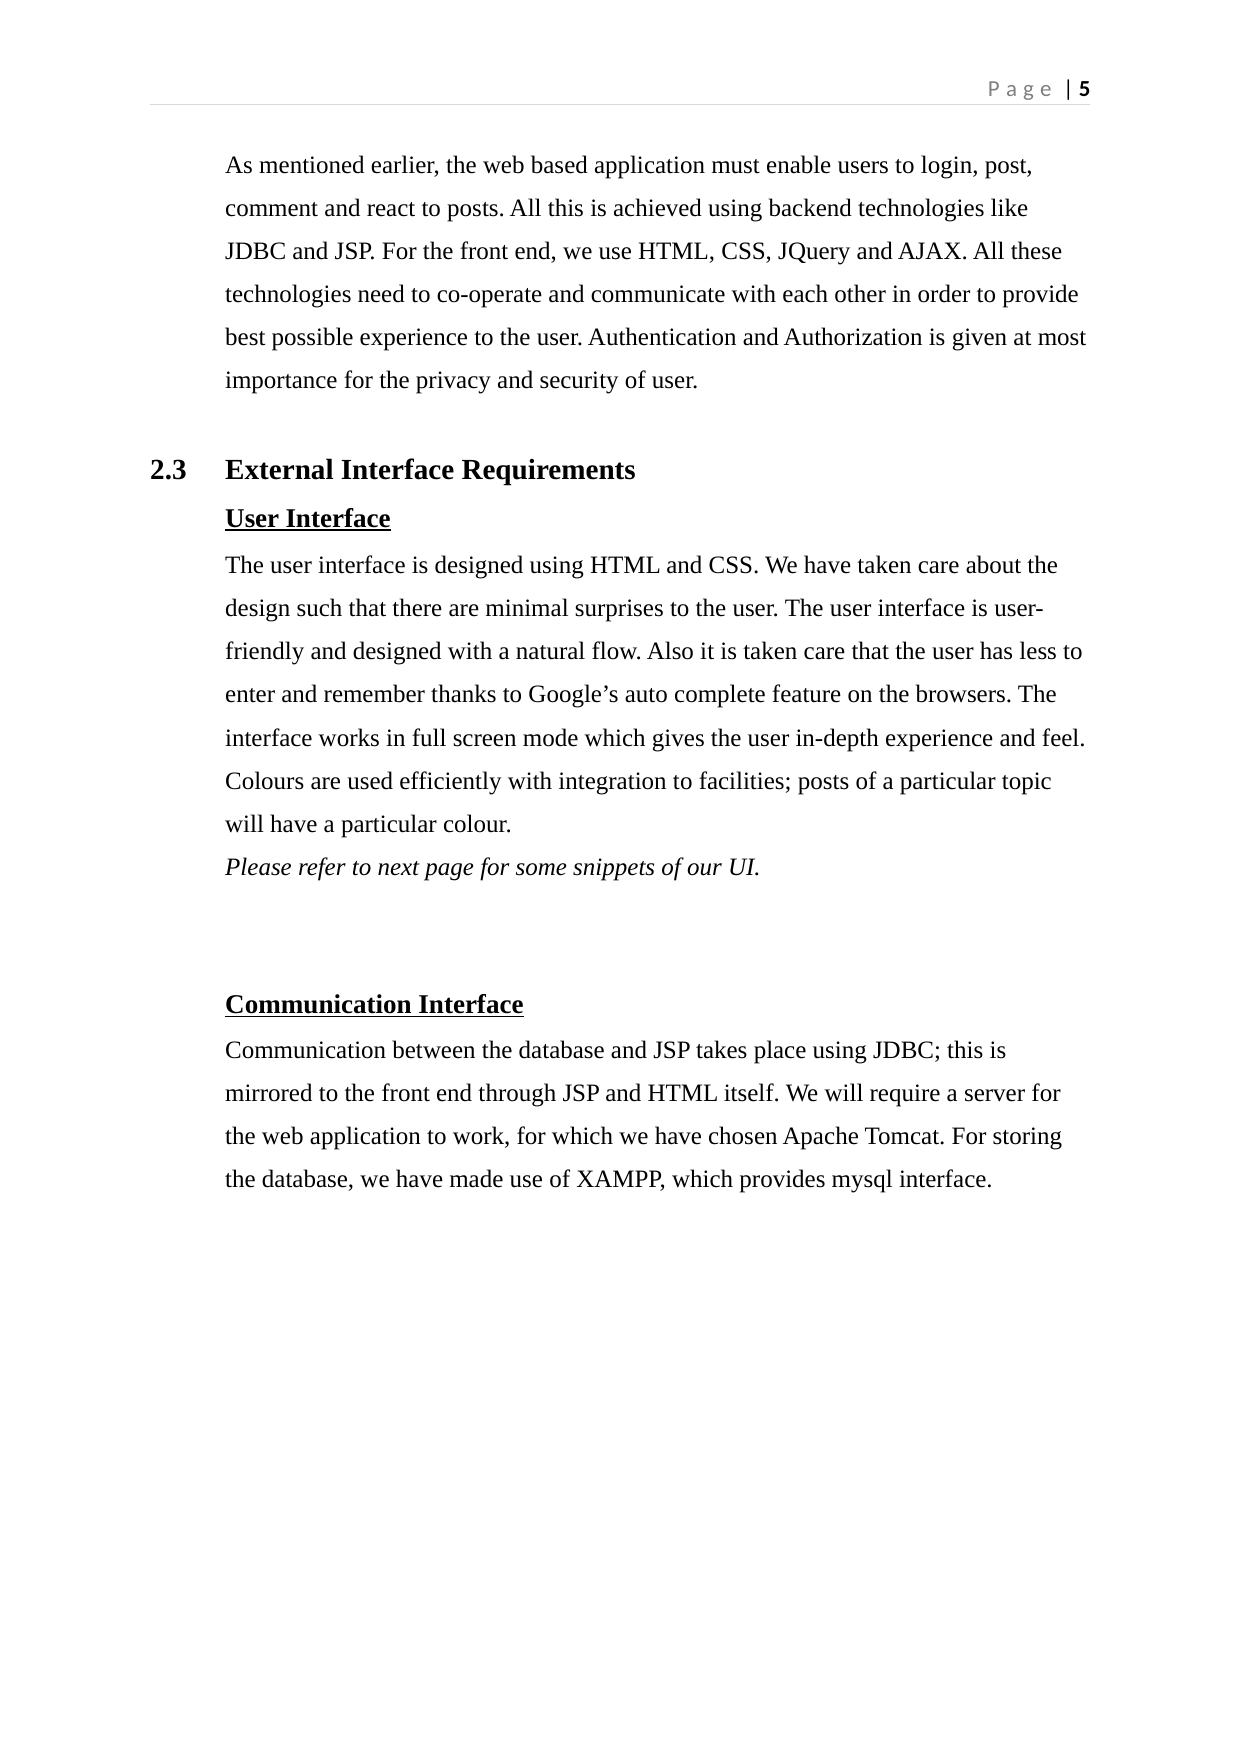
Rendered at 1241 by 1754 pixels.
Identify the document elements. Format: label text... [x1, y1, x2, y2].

text User Interface [150, 502, 1090, 533]
text The user interface is designed using HTML and CSS. We have taken care about the design such that there are minimal surprises to the user. The user interface is user-friendly and designed with a natural flow. Also it is taken care that the user has less to enter and remember thanks to Google’s auto complete feature on the browsers. The interface works in full screen mode which gives the user in-depth experience and feel. Colours are used efficiently with integration to facilities; posts of a particular topic will have a particular colour. [225, 550, 1090, 838]
text Communication between the database and JSP takes place using JDBC; this is mirrored to the front end through JSP and HTML itself. We will require a server for the web application to work, for which we have chosen Apache Tomcat. For storing the database, we have made use of XAMPP, which provides mysql interface. [225, 1035, 1090, 1193]
text As mentioned earlier, the web based application must enable users to login, post, comment and react to posts. All this is achieved using backend technologies like JDBC and JSP. For the front end, we use HTML, CSS, JQuery and AJAX. All these technologies need to co-operate and communicate with each other in order to provide best possible experience to the user. Authentication and Authorization is given at most importance for the privacy and security of user. [225, 150, 1090, 394]
text Please refer to next page for some snippets of our UI. [225, 852, 1090, 881]
text 2.3 External Interface Requirements [150, 452, 1090, 485]
text Communication Interface [225, 988, 1090, 1019]
